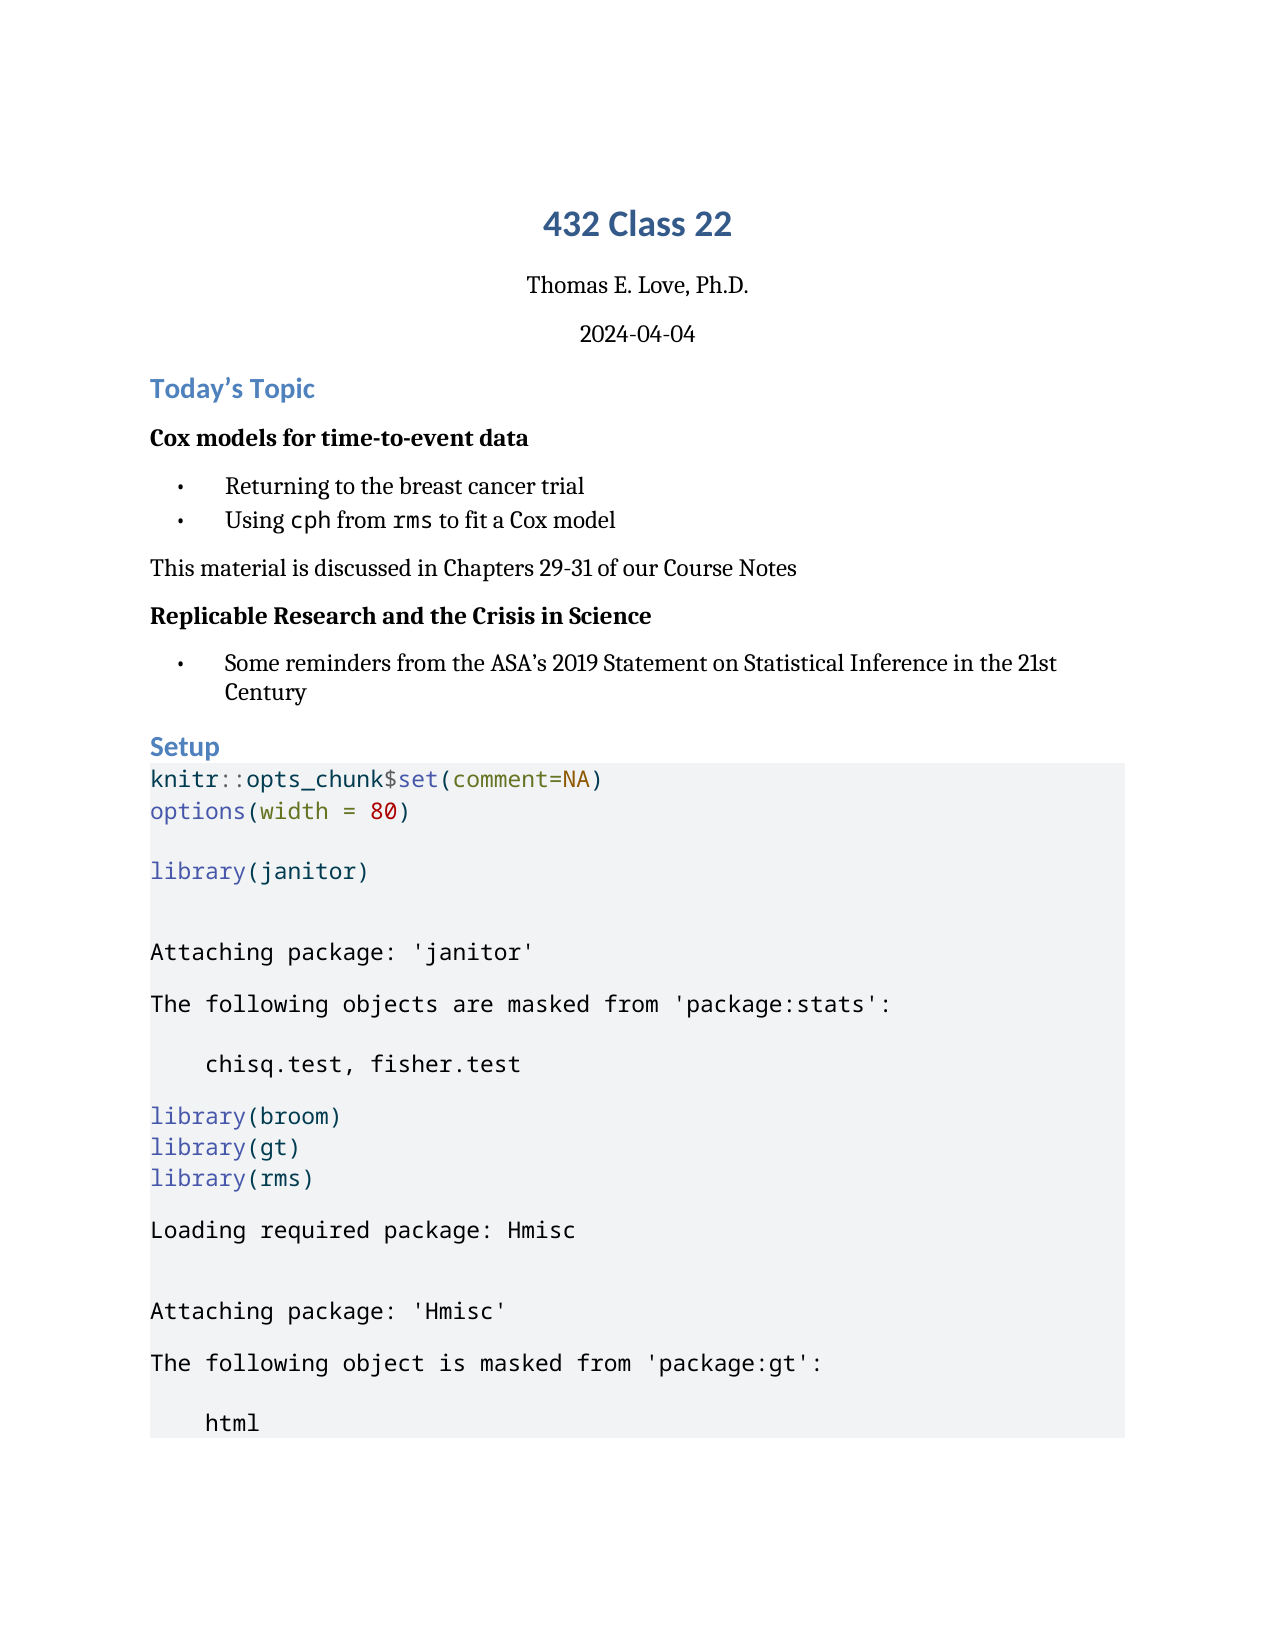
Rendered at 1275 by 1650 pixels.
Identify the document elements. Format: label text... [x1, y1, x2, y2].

text Replicable Research and the Crisis in Science [150, 602, 1125, 631]
text Attaching package: 'janitor' [150, 907, 1125, 967]
list Using cph from rms to fit a Cox model [175, 504, 1125, 536]
title 432 Class 22 [150, 200, 1125, 246]
text Loading required package: Hmisc [150, 1214, 1125, 1245]
list Some reminders from the ASA’s 2019 Statement on Statistical Inference in the 21st Century [175, 649, 1125, 707]
list Returning to the breast cancer trial [175, 472, 1125, 501]
text Thomas E. Love, Ph.D. [150, 271, 1125, 299]
subtitle Today’s Topic [150, 370, 1125, 406]
text library(broom) library(gt) library(rms) [150, 1099, 1125, 1193]
subtitle Setup [150, 728, 1125, 763]
text This material is discussed in Chapters 29-31 of our Course Notes [150, 554, 1125, 583]
text 2024-04-04 [150, 320, 1125, 349]
text knitr::opts_chunk$set(comment=NA) options(width = 80) library(janitor) [150, 763, 1125, 886]
text The following objects are masked from 'package:stats': chisq.test, fisher.test [150, 987, 1125, 1079]
text The following object is masked from 'package:gt': html [150, 1347, 1125, 1438]
text Attaching package: 'Hmisc' [150, 1266, 1125, 1326]
text Cox models for time-to-event data [150, 424, 1125, 453]
